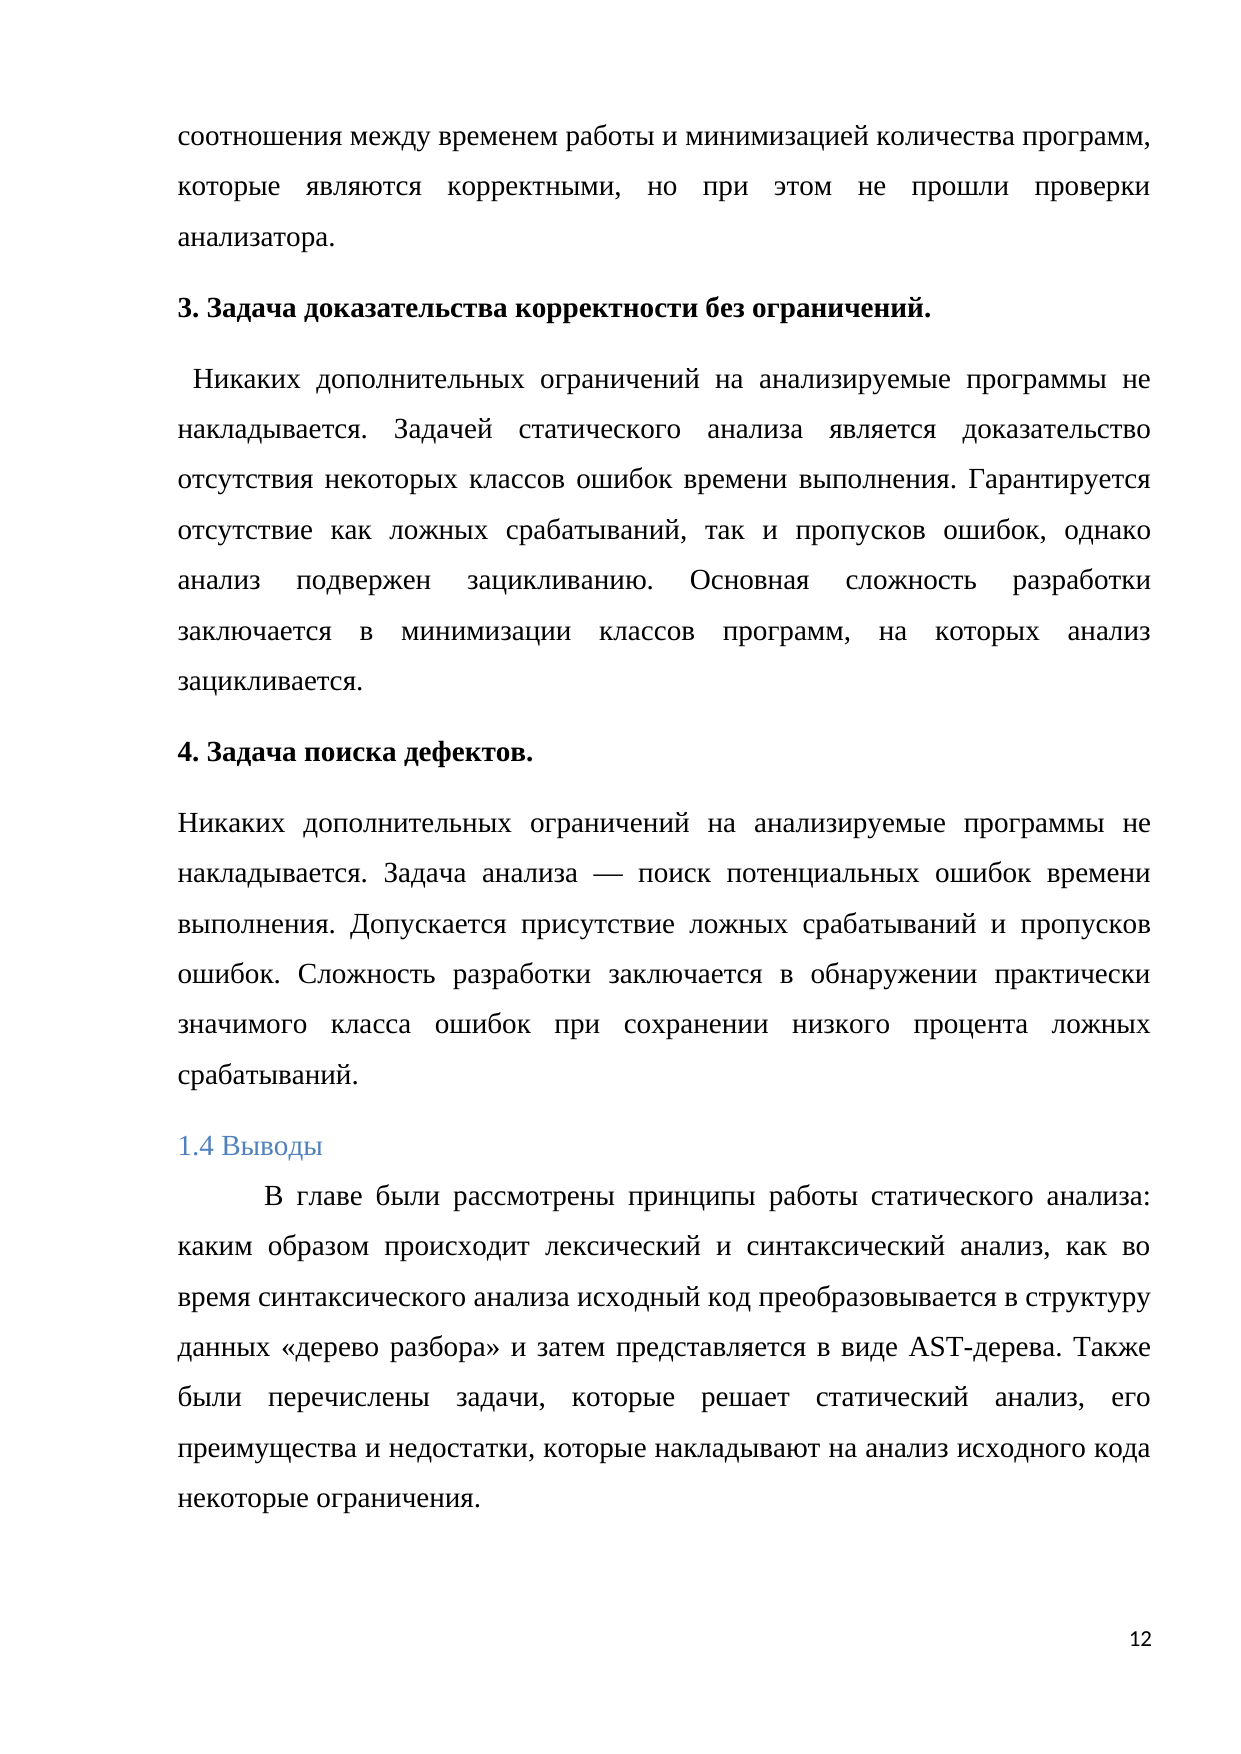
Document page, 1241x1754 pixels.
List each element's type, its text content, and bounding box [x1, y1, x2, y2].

subtitle 1.4 Выводы [177, 1128, 1152, 1161]
text 4. Задача поиска дефектов. [177, 734, 1152, 768]
text Никаких дополнительных ограничений на анализируемые программы не накладывается. Задачей статического анализа является доказательство отсутствия некоторых классов ошибок времени выполнения. Гарантируется отсутствие как ложных срабатываний, так и пропусков ошибок, однако анализ подвержен зацикливанию. Основная сложность разработки заключается в минимизации классов программ, на которых анализ зацикливается. [177, 361, 1152, 696]
text Никаких дополнительных ограничений на анализируемые программы не накладывается. Задача анализа — поиск потенциальных ошибок времени выполнения. Допускается присутствие ложных срабатываний и пропусков ошибок. Сложность разработки заключается в обнаружении практически значимого класса ошибок при сохранении низкого процента ложных срабатываний. [177, 805, 1152, 1090]
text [177, 118, 1152, 252]
text В главе были рассмотрены принципы работы статического анализа: каким образом происходит лексический и синтаксический анализ, как во время синтаксического анализа исходный код преобразовывается в структуру данных «дерево разбора» и затем представляется в виде АSТ-дерева. Также были перечислены задачи, которые решает статический анализ, его преимущества и недостатки, которые накладывают на анализ исходного кода некоторые ограничения. [177, 1178, 1152, 1514]
text 3. Задача доказательства корректности без ограничений. [177, 290, 1152, 323]
